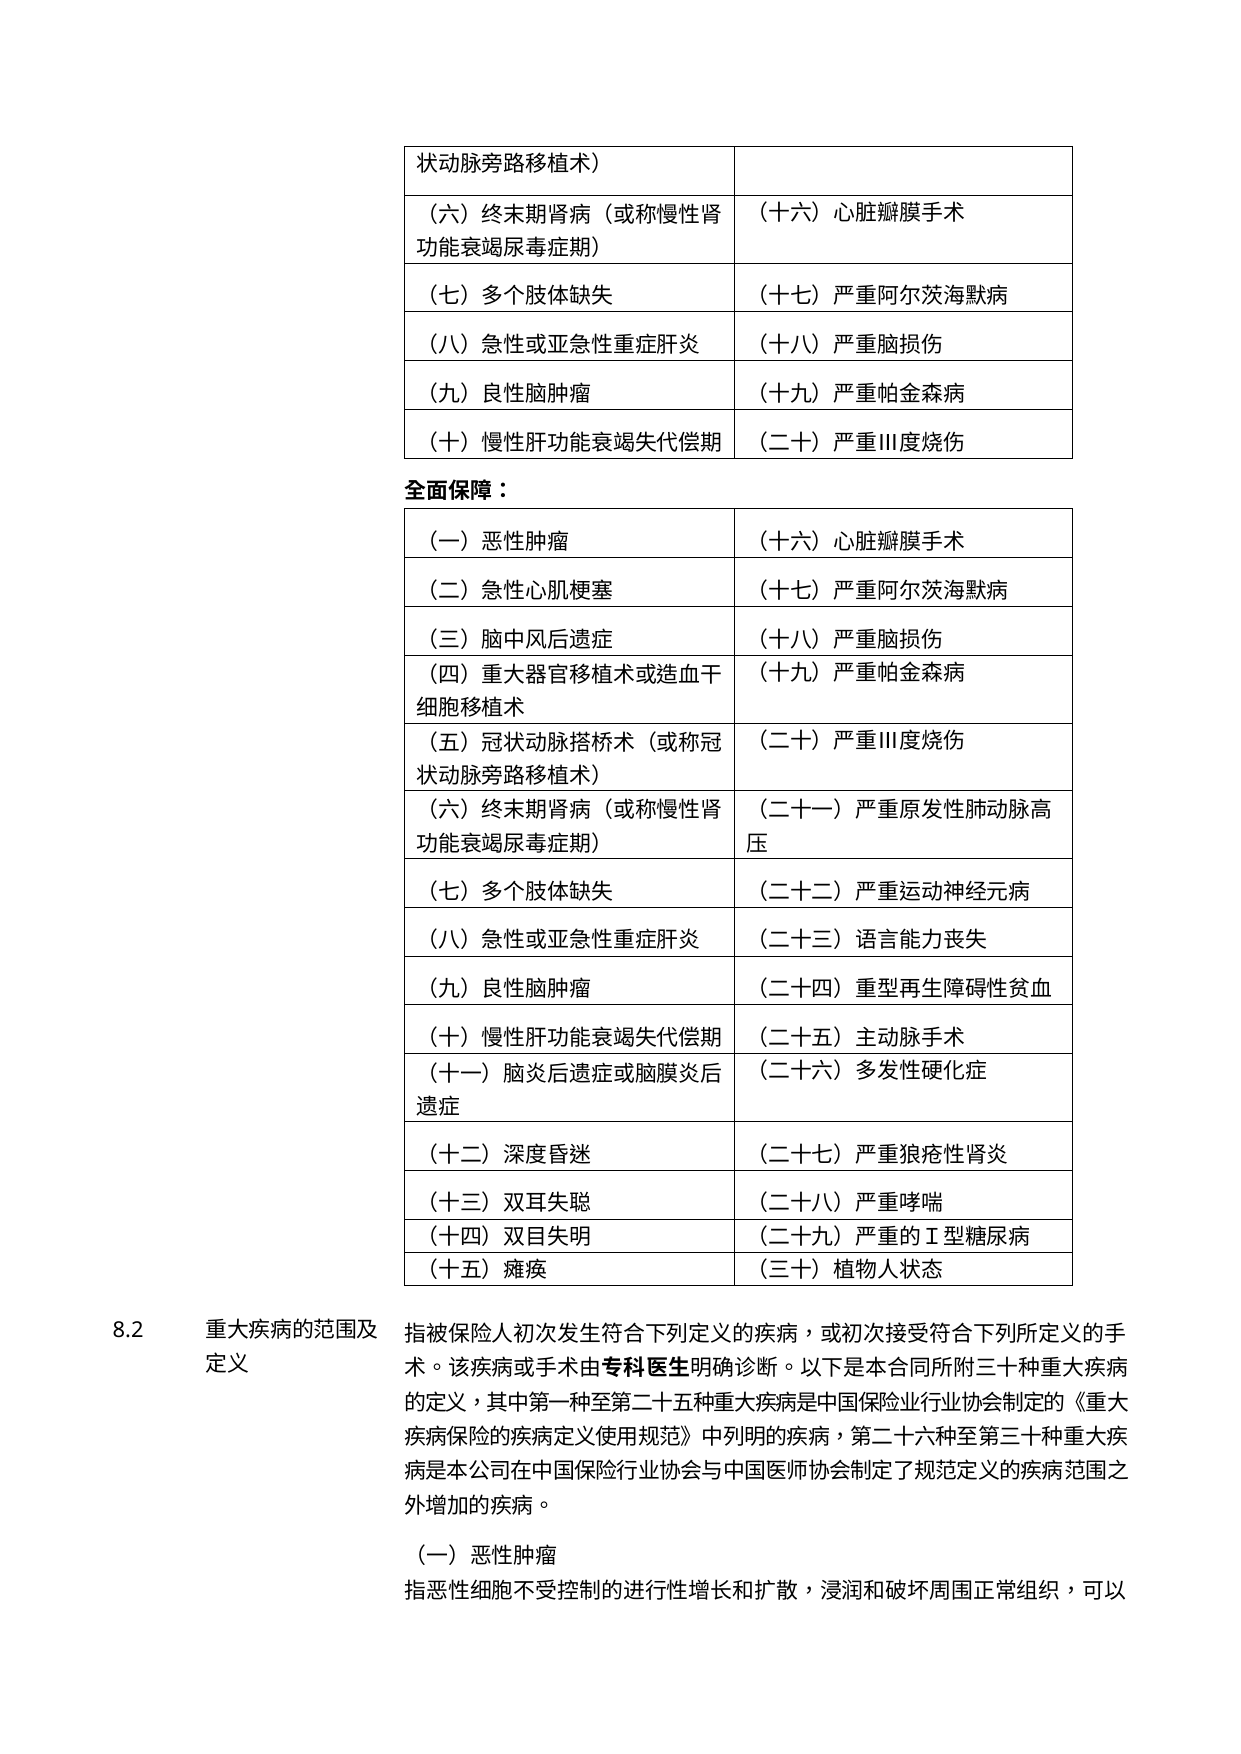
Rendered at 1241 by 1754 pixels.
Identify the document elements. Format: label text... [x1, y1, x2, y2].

table_cell （十四）双目失明 [405, 1220, 734, 1252]
table_cell （二十三）语言能力丧失 [735, 908, 1072, 956]
text 全面保障： [404, 475, 1140, 505]
table_cell （八）急性或亚急性重症肝炎 [405, 908, 734, 956]
table_cell （二十一）严重原发性肺动脉高压 [735, 791, 1072, 858]
table_cell （十五）瘫痪 [405, 1253, 734, 1285]
table_header （一）恶性肿瘤 [405, 509, 734, 557]
table_cell （七）多个肢体缺失 [405, 859, 734, 907]
text 指被保险人初次发生符合下列定义的疾病，或初次接受符合下列所定义的手术。该疾病或手术由专科医生明确诊断。以下是本合同所附三十种重大疾病的定义，其中第一种至第二十五种重大疾病是中国保险业行业协会制定的《重大疾病保险的疾病定义使用规范》中列明的疾病，第二十六种至第三十种重大疾病是本公司在中国保险行业协会与中国医师协会制定了规范定义的疾病范围之外增加的疾病。 [404, 1318, 1129, 1520]
table_cell （十三）双耳失聪 [405, 1171, 734, 1218]
table_cell （十）慢性肝功能衰竭失代偿期 [405, 1005, 734, 1053]
table_cell （二十八）严重哮喘 [735, 1171, 1072, 1218]
table_cell （十八）严重脑损伤 [735, 312, 1072, 360]
table_cell （七）多个肢体缺失 [405, 264, 734, 311]
table_cell （二十五）主动脉手术 [735, 1005, 1072, 1053]
table_cell （五）冠状动脉搭桥术（或称冠状动脉旁路移植术） [405, 724, 734, 790]
table_header 状动脉旁路移植术） [405, 147, 734, 194]
table_cell （九）良性脑肿瘤 [405, 957, 734, 1004]
table_cell （二十）严重Ⅲ度烧伤 [735, 724, 1072, 790]
table_cell （十六）心脏瓣膜手术 [735, 196, 1072, 262]
text （一）恶性肿瘤 [404, 1540, 1140, 1570]
table_cell （十一）脑炎后遗症或脑膜炎后遗症 [405, 1054, 734, 1121]
table_cell （二十六）多发性硬化症 [735, 1054, 1072, 1121]
table_header （十六）心脏瓣膜手术 [735, 509, 1072, 557]
list 重大疾病的范围及定义 [112, 1314, 381, 1378]
table_cell （八）急性或亚急性重症肝炎 [405, 312, 734, 360]
table_cell （二十二）严重运动神经元病 [735, 859, 1072, 907]
table_cell （三十）植物人状态 [735, 1253, 1072, 1285]
table_cell （六）终末期肾病（或称慢性肾功能衰竭尿毒症期） [405, 196, 734, 262]
table_cell （三）脑中风后遗症 [405, 607, 734, 655]
table_cell （六）终末期肾病（或称慢性肾功能衰竭尿毒症期） [405, 791, 734, 858]
table_cell （十二）深度昏迷 [405, 1122, 734, 1169]
text 指恶性细胞不受控制的进行性增长和扩散，浸润和破坏周围正常组织，可以 [404, 1575, 1140, 1604]
table_cell （二）急性心肌梗塞 [405, 558, 734, 606]
table_cell （九）良性脑肿瘤 [405, 361, 734, 409]
table_cell （十九）严重帕金森病 [735, 656, 1072, 722]
table_cell （二十四）重型再生障碍性贫血 [735, 957, 1072, 1004]
table_cell （十八）严重脑损伤 [735, 607, 1072, 655]
table_cell （十七）严重阿尔茨海默病 [735, 558, 1072, 606]
table_cell （二十）严重Ⅲ度烧伤 [735, 410, 1072, 458]
table_cell （十九）严重帕金森病 [735, 361, 1072, 409]
table_cell （二十七）严重狼疮性肾炎 [735, 1122, 1072, 1169]
table_cell （四）重大器官移植术或造血干细胞移植术 [405, 656, 734, 722]
table_cell （十七）严重阿尔茨海默病 [735, 264, 1072, 311]
table_header [735, 147, 1072, 194]
table_cell （十）慢性肝功能衰竭失代偿期 [405, 410, 734, 458]
table_cell （二十九）严重的Ｉ型糖尿病 [735, 1220, 1072, 1252]
